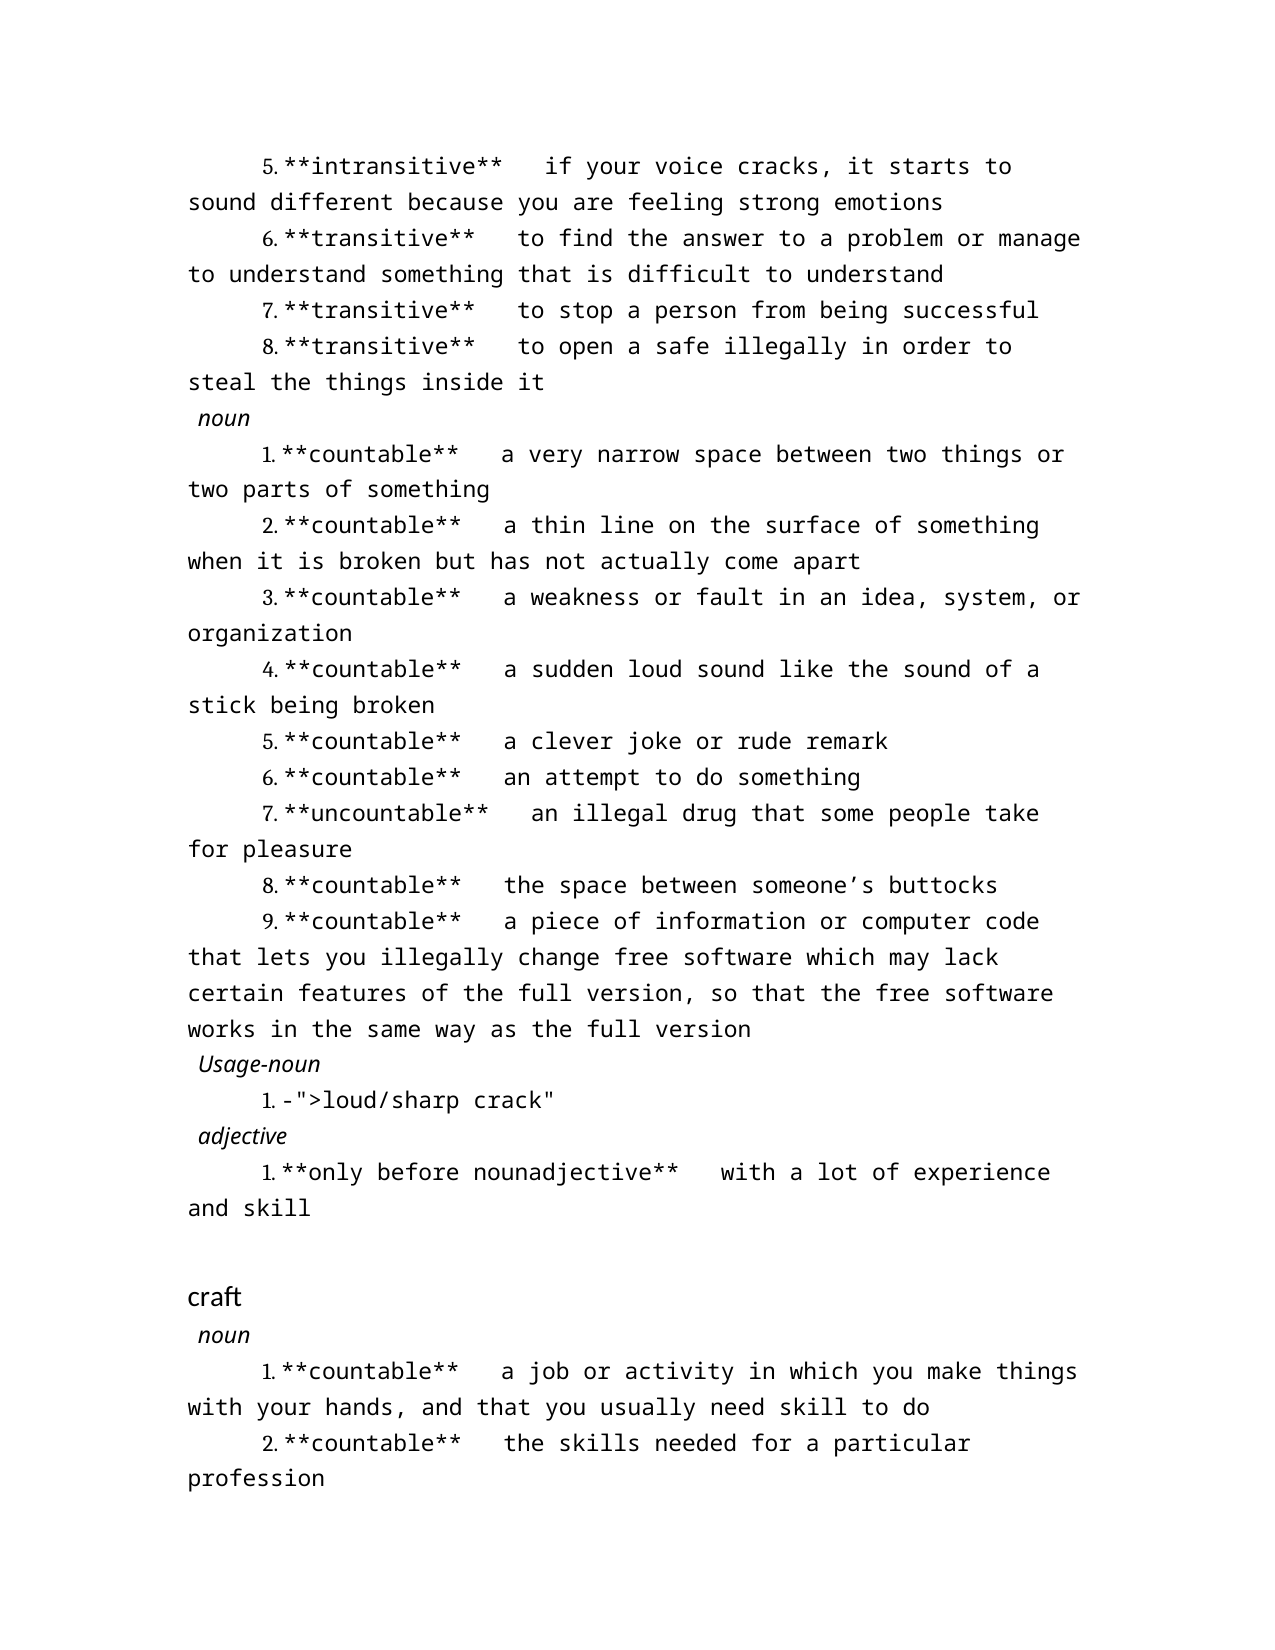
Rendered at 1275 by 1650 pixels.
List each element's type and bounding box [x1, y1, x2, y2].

text [187, 150, 1087, 1254]
text [187, 1278, 1087, 1494]
